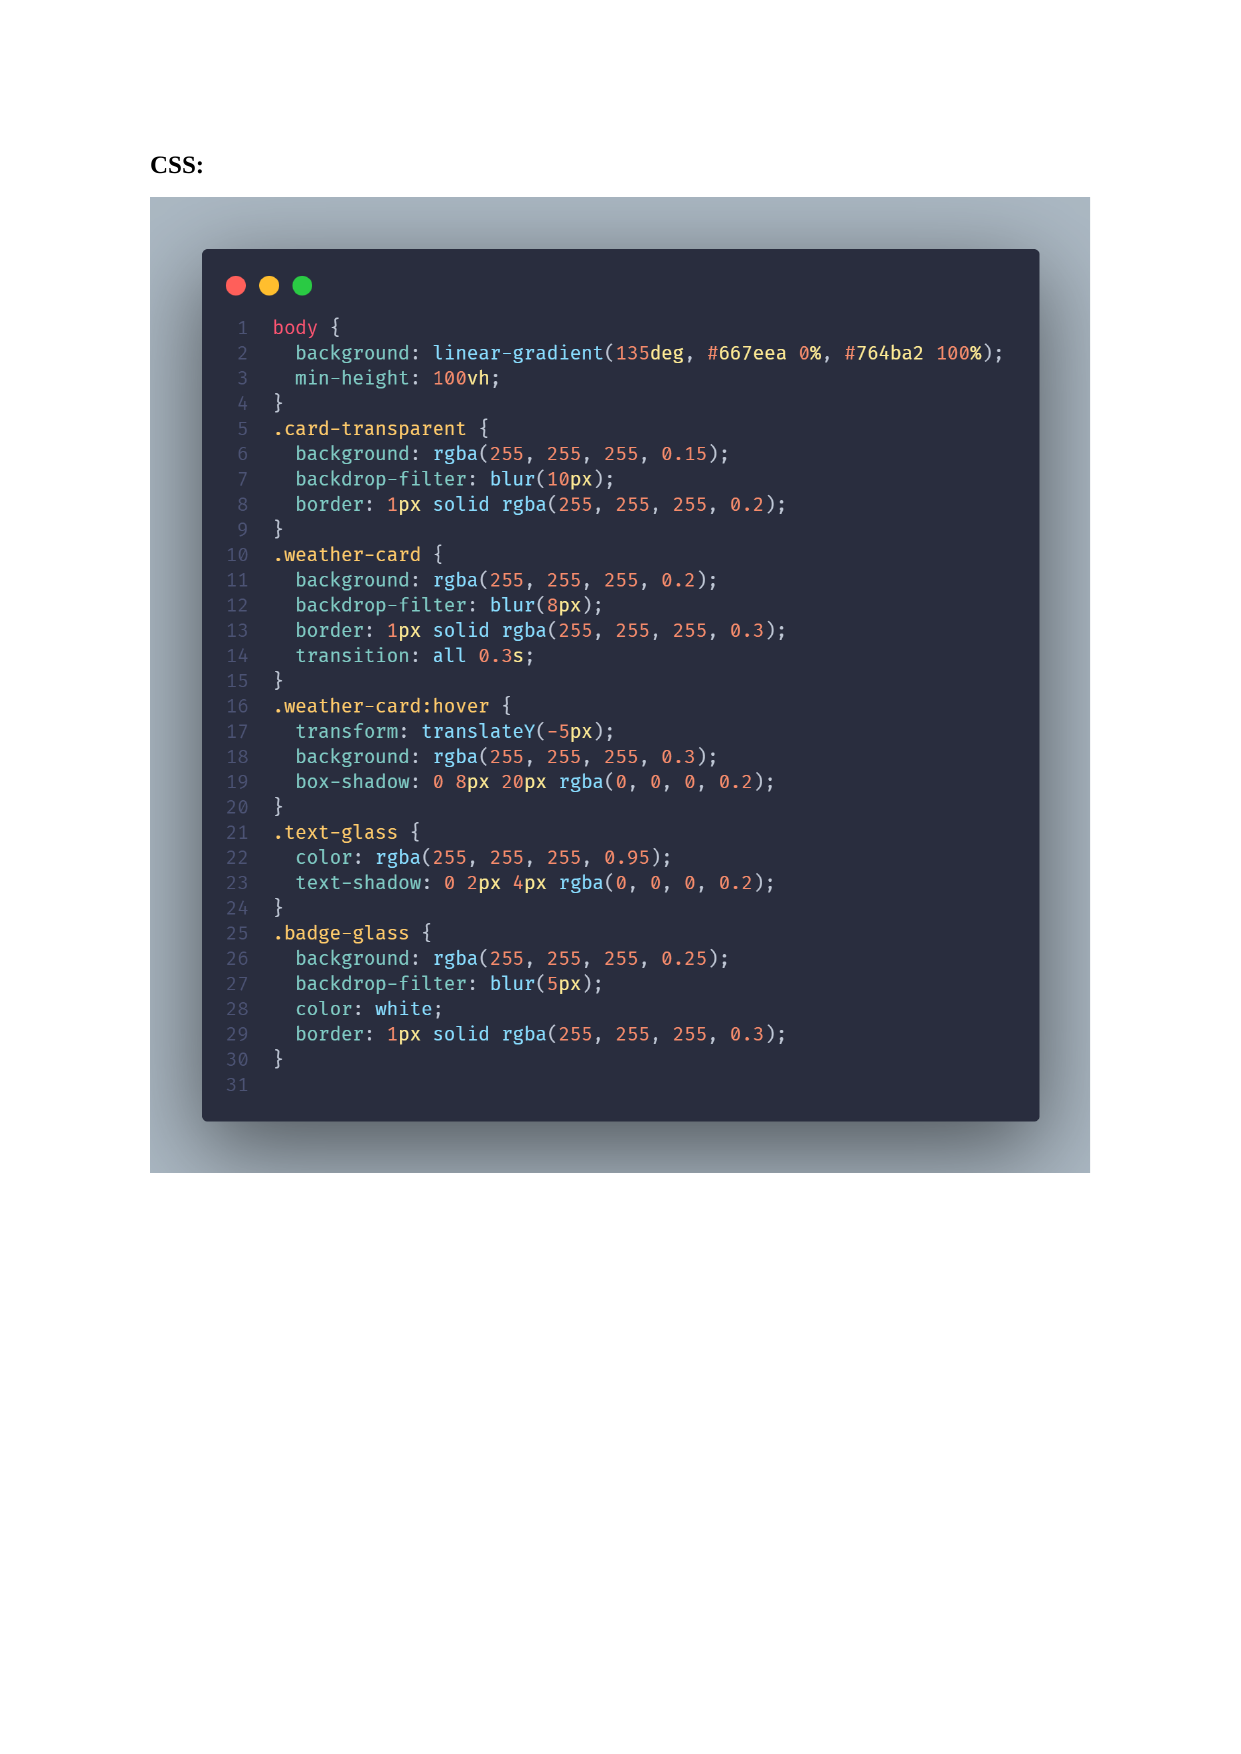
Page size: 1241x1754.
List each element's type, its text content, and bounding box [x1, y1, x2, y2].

picture [150, 197, 1091, 1173]
text CSS: [150, 150, 1090, 179]
